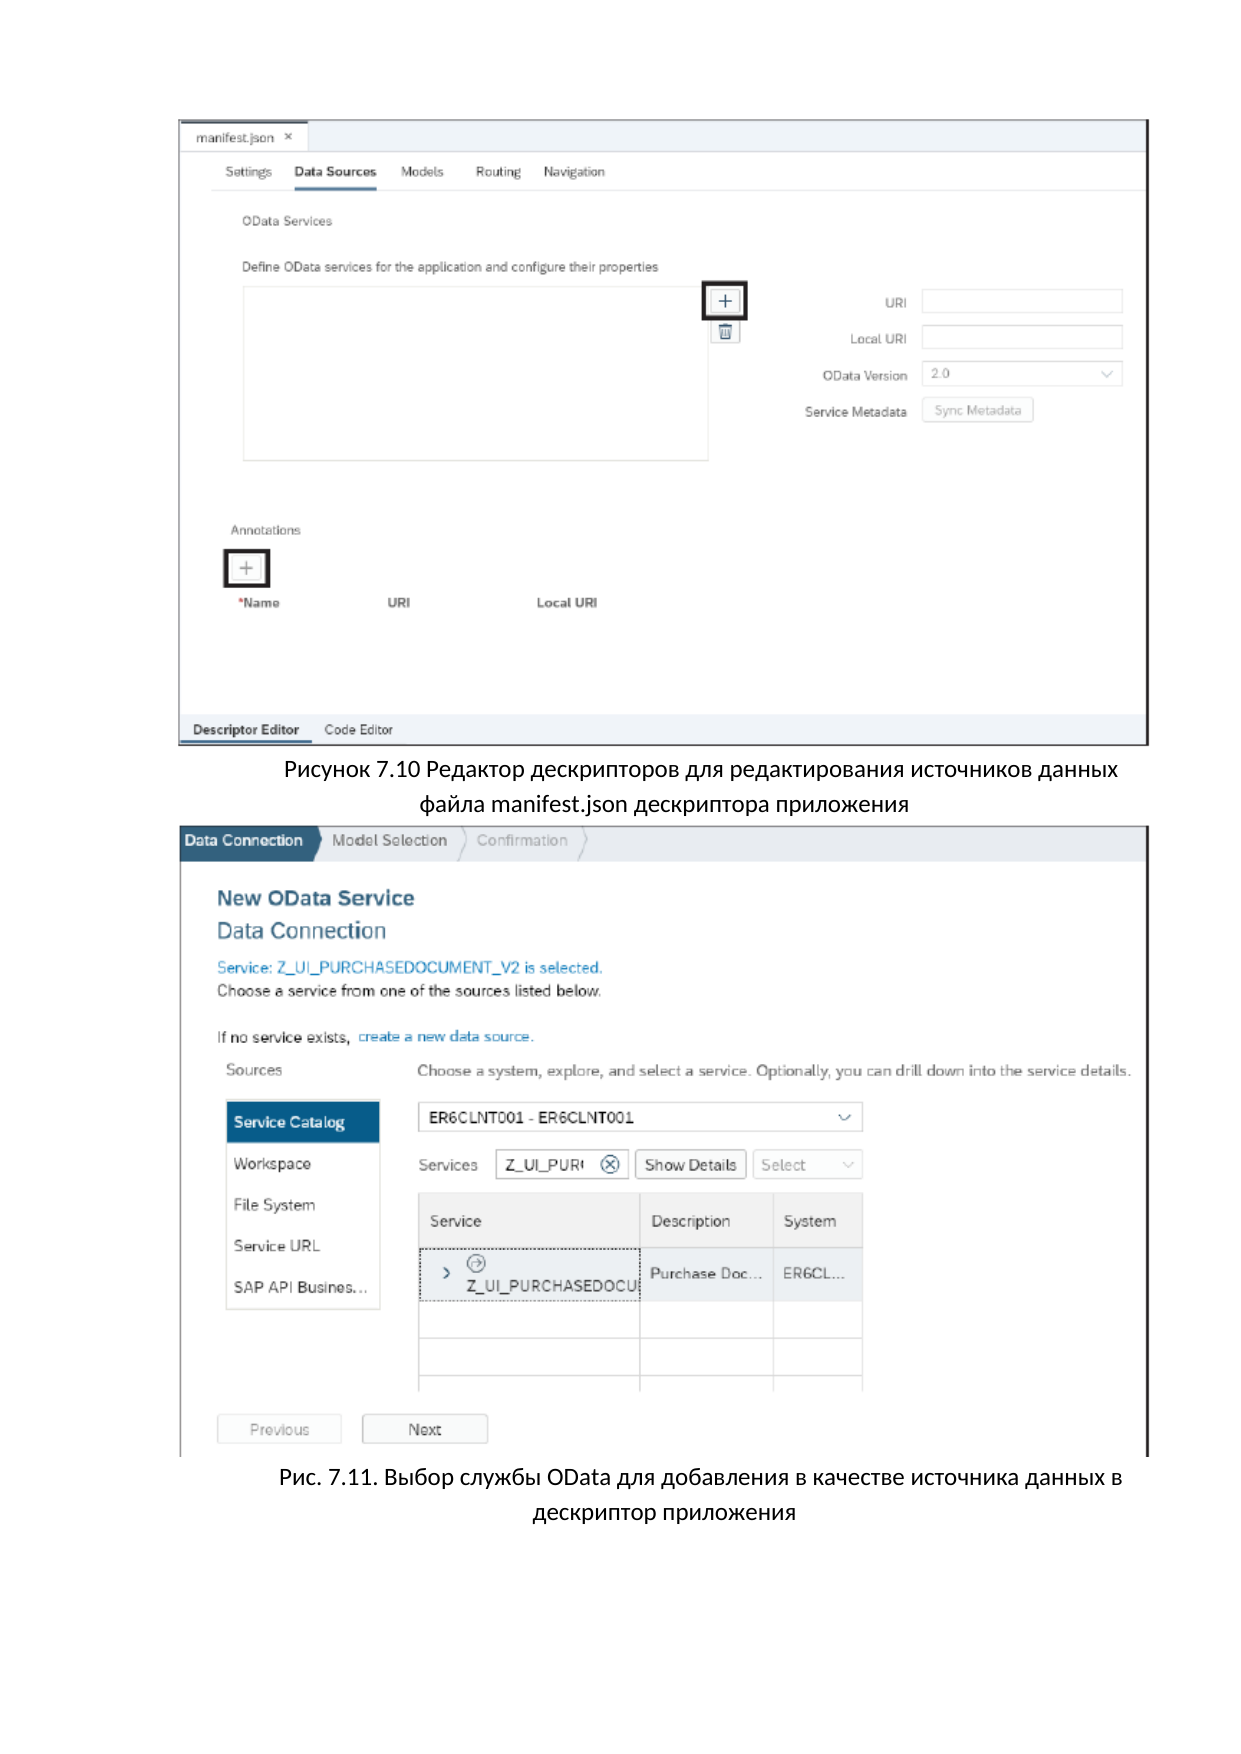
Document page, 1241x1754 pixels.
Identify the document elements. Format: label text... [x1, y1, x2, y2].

text Рисунок 7.10 Редактор дескрипторов для редактирования источников данных файла manifest.json дескриптора приложения [177, 753, 1152, 819]
text Рис. 7.11. Выбор службы OData для добавления в качестве источника данных в дескриптор приложения [177, 1461, 1152, 1526]
picture [177, 118, 1152, 749]
picture [177, 823, 1152, 1457]
